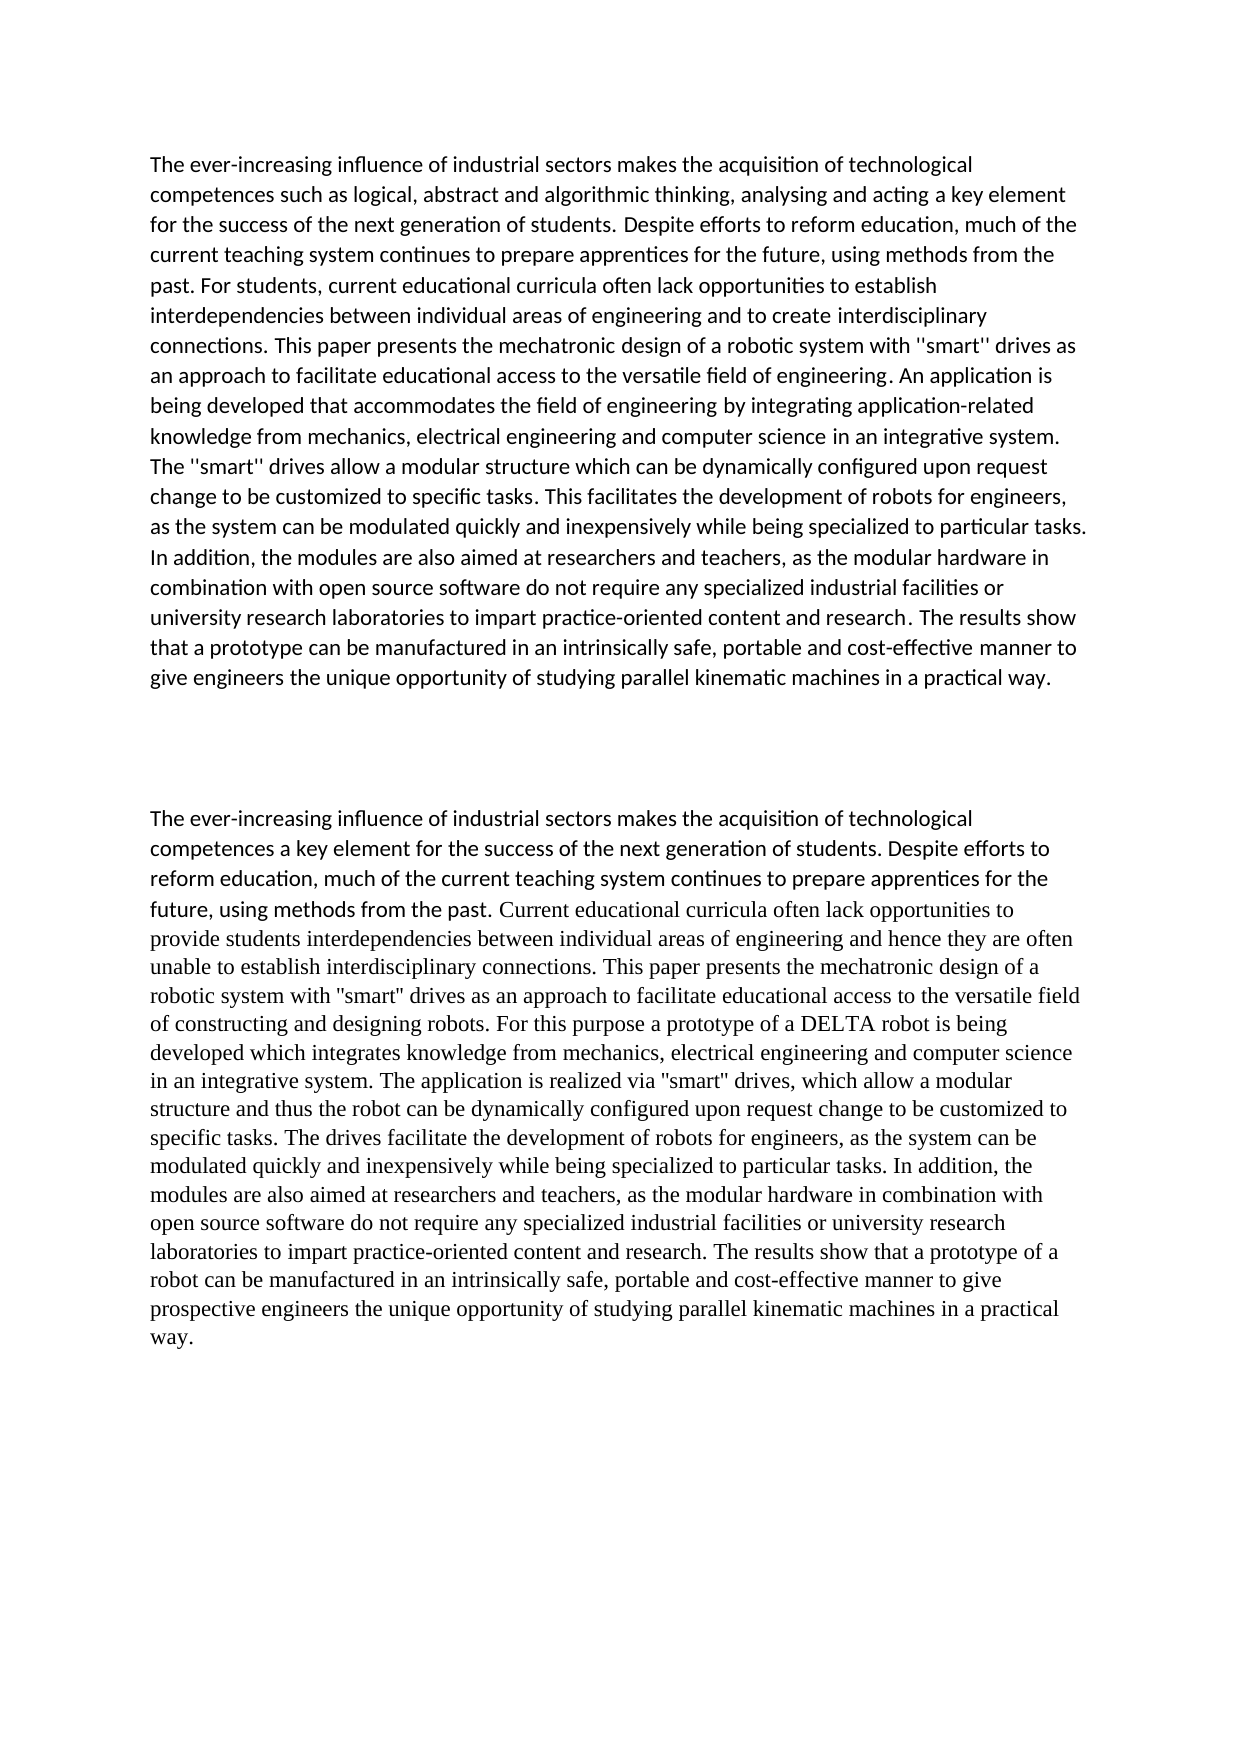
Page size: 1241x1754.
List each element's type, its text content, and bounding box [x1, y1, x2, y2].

text The ever-increasing influence of industrial sectors makes the acquisition of technological competences a key element for the success of the next generation of students. Despite efforts to reform education, much of the current teaching system continues to prepare apprentices for the future, using methods from the past. Current educational curricula often lack opportunities to provide students interdependencies between individual areas of engineering and hence they are often unable to establish interdisciplinary connections. This paper presents the mechatronic design of a robotic system with ''smart'' drives as an approach to facilitate educational access to the versatile field of constructing and designing robots. For this purpose a prototype of a DELTA robot is being developed which integrates knowledge from mechanics, electrical engineering and computer science in an integrative system. The application is realized via ''smart'' drives, which allow a modular structure and thus the robot can be dynamically configured upon request change to be customized to specific tasks. The drives facilitate the development of robots for engineers, as the system can be modulated quickly and inexpensively while being specialized to particular tasks. In addition, the modules are also aimed at researchers and teachers, as the modular hardware in combination with open source software do not require any specialized industrial facilities or university research laboratories to impart practice-oriented content and research. The results show that a prototype of a robot can be manufactured in an intrinsically safe, portable and cost-effective manner to give prospective engineers the unique opportunity of studying parallel kinematic machines in a practical way. [150, 804, 1090, 1349]
text The ever-increasing influence of industrial sectors makes the acquisition of technological competences such as logical, abstract and algorithmic thinking, analysing and acting a key element for the success of the next generation of students. Despite efforts to reform education, much of the current teaching system continues to prepare apprentices for the future, using methods from the past. For students, current educational curricula often lack opportunities to establish interdependencies between individual areas of engineering and to create interdisciplinary connections. This paper presents the mechatronic design of a robotic system with ''smart'' drives as an approach to facilitate educational access to the versatile field of engineering. An application is being developed that accommodates the field of engineering by integrating application-related knowledge from mechanics, electrical engineering and computer science in an integrative system. The ''smart'' drives allow a modular structure which can be dynamically configured upon request change to be customized to specific tasks. This facilitates the development of robots for engineers, as the system can be modulated quickly and inexpensively while being specialized to particular tasks. In addition, the modules are also aimed at researchers and teachers, as the modular hardware in combination with open source software do not require any specialized industrial facilities or university research laboratories to impart practice-oriented content and research. The results show that a prototype can be manufactured in an intrinsically safe, portable and cost-effective manner to give engineers the unique opportunity of studying parallel kinematic machines in a practical way. [150, 150, 1090, 692]
